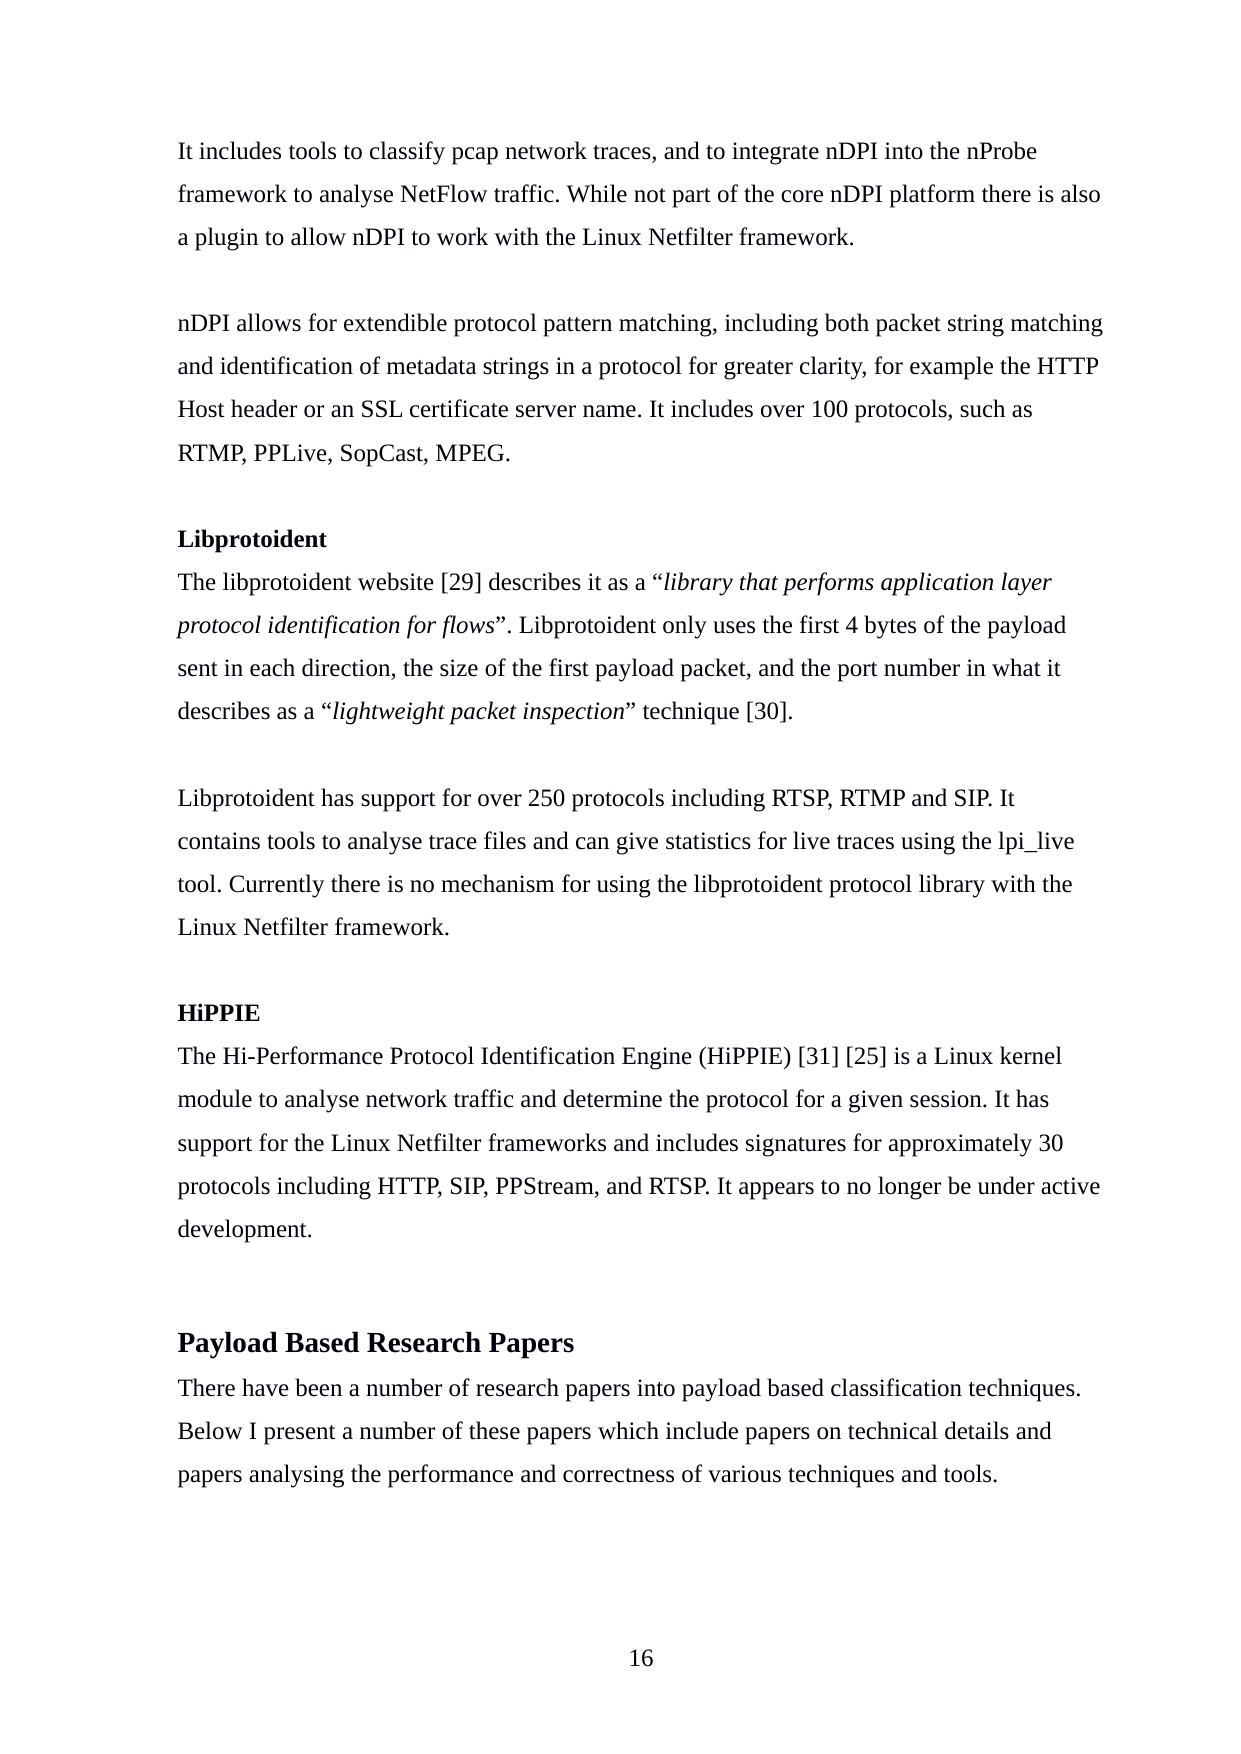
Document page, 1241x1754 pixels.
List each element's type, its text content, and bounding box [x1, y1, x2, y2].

subtitle Payload Based Research Papers [177, 1325, 1104, 1359]
text HiPPIE [177, 998, 1104, 1027]
text There have been a number of research papers into payload based classification techniques. Below I present a number of these papers which include papers on technical details and papers analysing the performance and correctness of various techniques and tools. [177, 1373, 1104, 1488]
text The Hi-Performance Protocol Identification Engine (HiPPIE) [31] [25] is a Linux kernel module to analyse network traffic and determine the protocol for a given session. It has support for the Linux Netfilter frameworks and includes signatures for approximately 30 protocols including HTTP, SIP, PPStream, and RTSP. It appears to no longer be under active development. [177, 1041, 1104, 1243]
text It includes tools to classify pcap network traces, and to integrate nDPI into the nProbe framework to analyse NetFlow traffic. While not part of the core nDPI platform there is also a plugin to allow nDPI to work with the Linux Netfilter framework. [177, 136, 1104, 251]
text Libprotoident has support for over 250 protocols including RTSP, RTMP and SIP. It contains tools to analyse trace files and can give statistics for live traces using the lpi_live tool. Currently there is no mechanism for using the libprotoident protocol library with the Linux Netfilter framework. [177, 783, 1104, 941]
text The libprotoident website [29] describes it as a “library that performs application layer protocol identification for flows”. Libprotoident only uses the first 4 bytes of the payload sent in each direction, the size of the first payload packet, and the port number in what it describes as a “lightweight packet inspection” technique [30]. [177, 567, 1104, 725]
text Libprotoident [177, 524, 1104, 553]
text nDPI allows for extendible protocol pattern matching, including both packet string matching and identification of metadata strings in a protocol for greater clarity, for example the HTTP Host header or an SSL certificate server name. It includes over 100 protocols, such as RTMP, PPLive, SopCast, MPEG. [177, 308, 1104, 466]
